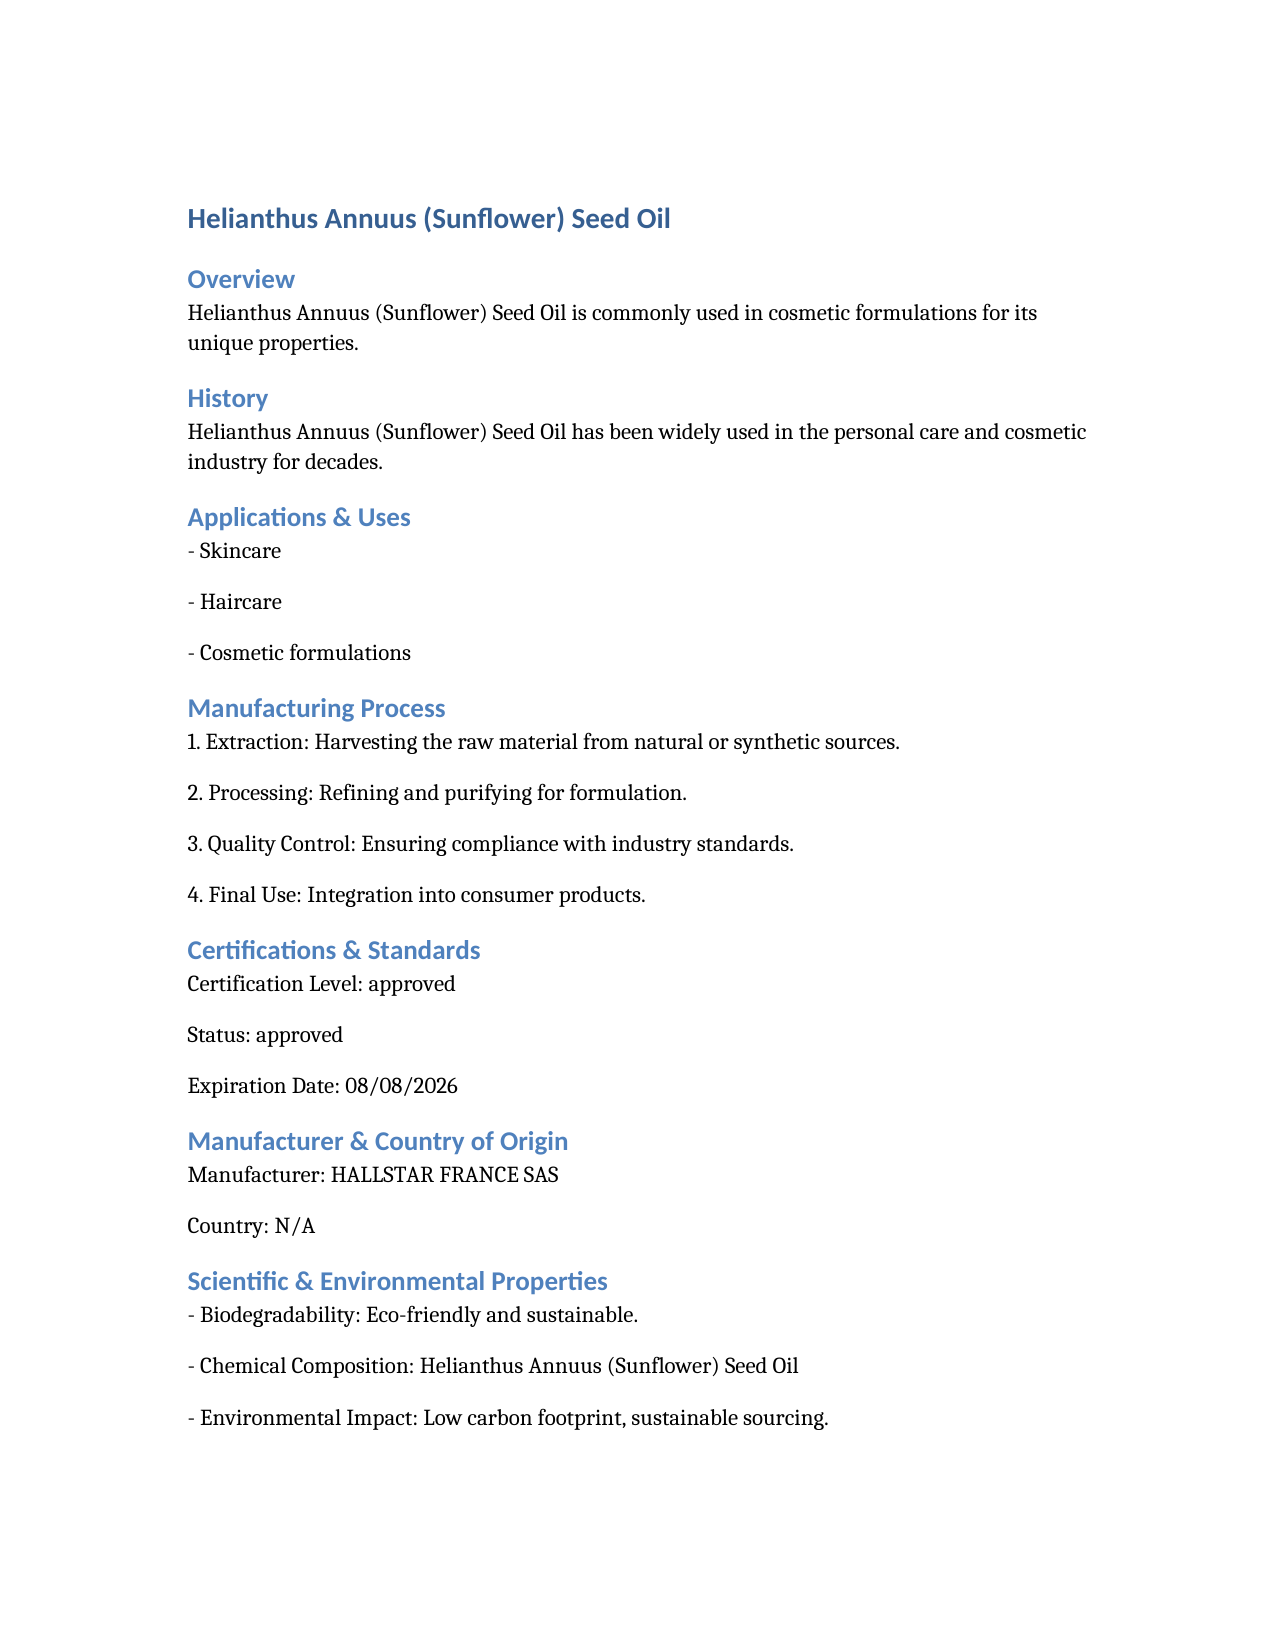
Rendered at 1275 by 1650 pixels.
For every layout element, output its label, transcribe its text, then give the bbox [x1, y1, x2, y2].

text Status: approved [187, 1022, 1087, 1048]
text Expiration Date: 08/08/2026 [187, 1073, 1087, 1099]
text - Chemical Composition: Helianthus Annuus (Sunflower) Seed Oil [187, 1353, 1087, 1379]
text Helianthus Annuus (Sunflower) Seed Oil is commonly used in cosmetic formulations for its unique properties. [187, 300, 1087, 356]
subtitle History [187, 381, 1087, 414]
subtitle Overview [187, 262, 1087, 295]
subtitle Applications & Uses [187, 500, 1087, 533]
text - Skincare [187, 538, 1087, 564]
text Manufacturer: HALLSTAR FRANCE SAS [187, 1162, 1087, 1188]
text 3. Quality Control: Ensuring compliance with industry standards. [187, 831, 1087, 857]
text - Haircare [187, 589, 1087, 615]
text - Environmental Impact: Low carbon footprint, sustainable sourcing. [187, 1404, 1087, 1431]
text 1. Extraction: Harvesting the raw material from natural or synthetic sources. [187, 729, 1087, 755]
subtitle Certifications & Standards [187, 933, 1087, 966]
subtitle Manufacturer & Country of Origin [187, 1124, 1087, 1157]
text 4. Final Use: Integration into consumer products. [187, 882, 1087, 908]
text Helianthus Annuus (Sunflower) Seed Oil has been widely used in the personal care and cosmetic industry for decades. [187, 419, 1087, 475]
subtitle Helianthus Annuus (Sunflower) Seed Oil [187, 200, 1087, 236]
text 2. Processing: Refining and purifying for formulation. [187, 780, 1087, 806]
subtitle Manufacturing Process [187, 691, 1087, 724]
text Certification Level: approved [187, 971, 1087, 997]
text Country: N/A [187, 1213, 1087, 1239]
text - Cosmetic formulations [187, 640, 1087, 666]
subtitle Scientific & Environmental Properties [187, 1264, 1087, 1297]
text - Biodegradability: Eco-friendly and sustainable. [187, 1302, 1087, 1328]
